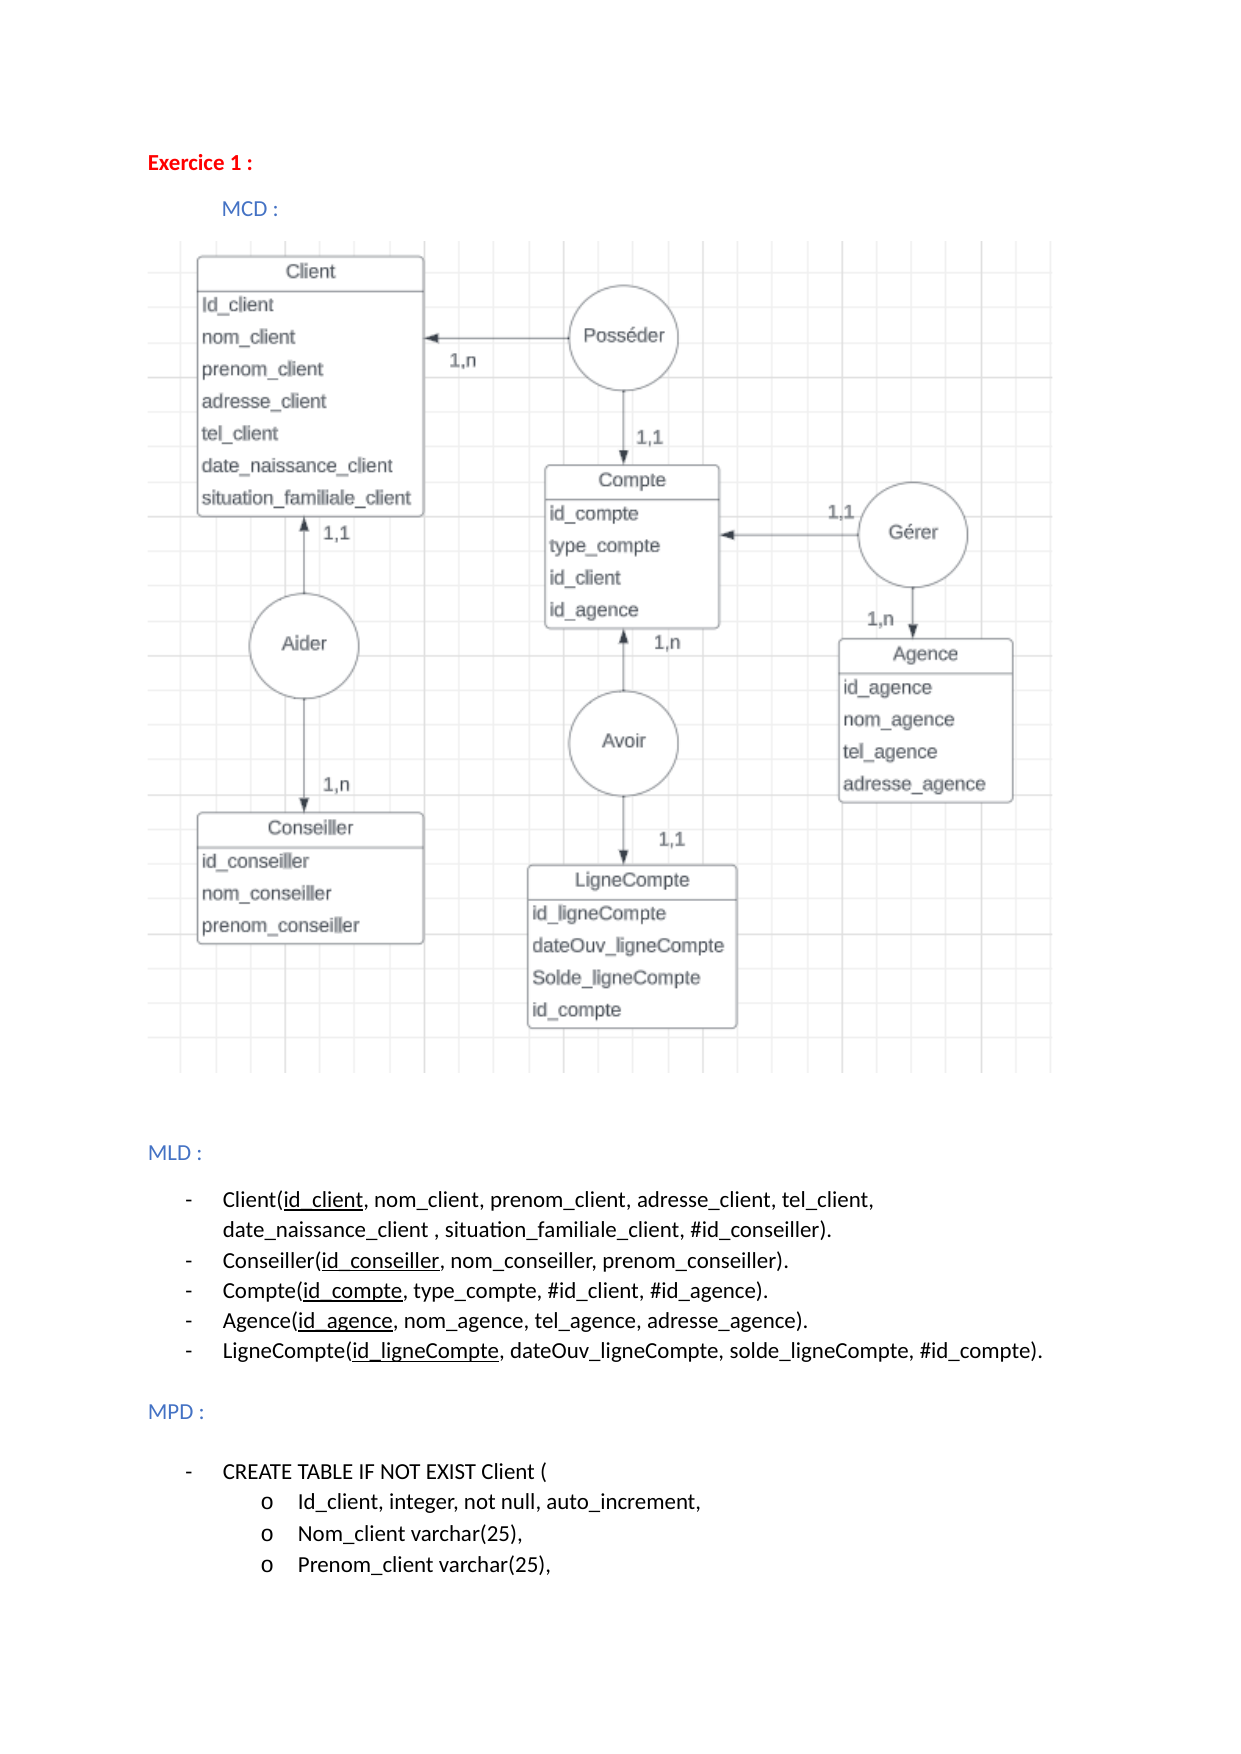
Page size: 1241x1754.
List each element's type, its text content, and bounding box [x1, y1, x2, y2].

text MCD : [148, 194, 1093, 222]
list Prenom_client varchar(25), [260, 1550, 1093, 1579]
list Compte(id_compte, type_compte, #id_client, #id_agence). [185, 1276, 1093, 1304]
list MPD : [148, 1397, 1093, 1425]
list Nom_client varchar(25), [260, 1519, 1093, 1548]
text MLD : [148, 1138, 1093, 1167]
list Agence(id_agence, nom_agence, tel_agence, adresse_agence). [185, 1306, 1093, 1334]
list CREATE TABLE IF NOT EXIST Client ( [185, 1457, 1093, 1485]
list Id_client, integer, not null, auto_increment, [260, 1487, 1093, 1517]
picture [147, 241, 1053, 1073]
list LigneCompte(id_ligneCompte, dateOuv_ligneCompte, solde_ligneCompte, #id_compte). [185, 1336, 1093, 1364]
list Conseiller(id_conseiller, nom_conseiller, prenom_conseiller). [185, 1246, 1093, 1274]
text Exercice 1 : [148, 148, 1093, 176]
list Client(id_client, nom_client, prenom_client, adresse_client, tel_client, date_naissance_client , situation_familiale_client, #id_conseiller). [185, 1185, 1093, 1244]
